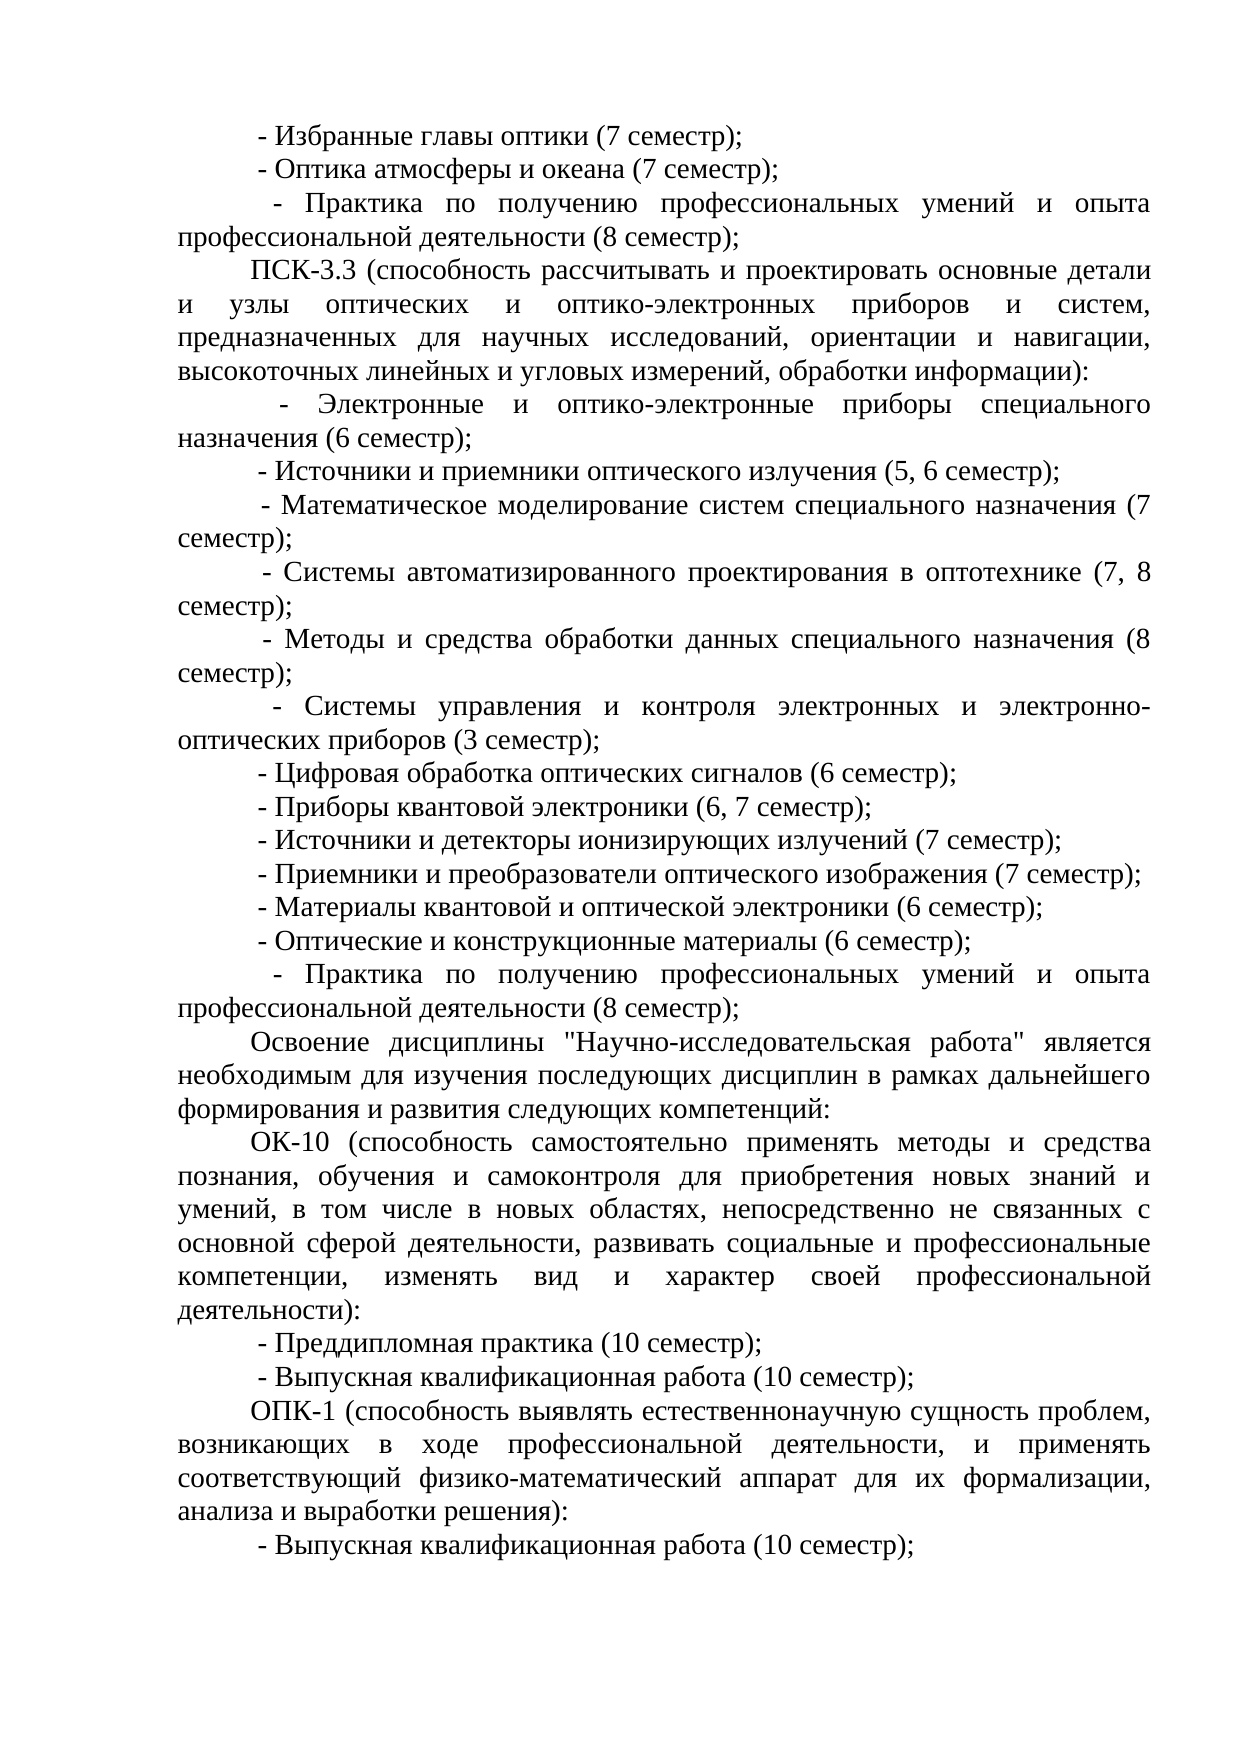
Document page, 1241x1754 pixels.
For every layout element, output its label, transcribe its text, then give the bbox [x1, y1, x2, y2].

text - Электронные и оптико-электронные приборы специального назначения (6 семестр); [177, 386, 1152, 453]
text - Практика по получению профессиональных умений и опыта профессиональной деятельности (8 семестр); [177, 185, 1152, 252]
text Освоение дисциплины "Научно-исследовательская работа" является необходимым для изучения последующих дисциплин в рамках дальнейшего формирования и развития следующих компетенций: [177, 1024, 1152, 1124]
text ПСК-3.3 (способность рассчитывать и проектировать основные детали и узлы оптических и оптико-электронных приборов и систем, предназначенных для научных исследований, ориентации и навигации, высокоточных линейных и угловых измерений, обработки информации): [177, 252, 1152, 386]
text - Математическое моделирование систем специального назначения (7 семестр); [177, 487, 1152, 554]
text - Методы и средства обработки данных специального назначения (8 семестр); [177, 621, 1152, 688]
text ОК-10 (способность самостоятельно применять методы и средства познания, обучения и самоконтроля для приобретения новых знаний и умений, в том числе в новых областях, непосредственно не связанных с основной сферой деятельности, развивать социальные и профессиональные компетенции, изменять вид и характер своей профессиональной деятельности): [177, 1124, 1152, 1326]
text - Оптика атмосферы и океана (7 семестр); [177, 152, 1152, 185]
text - Преддипломная практика (10 семестр); [177, 1326, 1152, 1359]
text - Приемники и преобразователи оптического изображения (7 семестр); [177, 856, 1152, 889]
text - Системы управления и контроля электронных и электронно-оптических приборов (3 семестр); [177, 688, 1152, 755]
text - Практика по получению профессиональных умений и опыта профессиональной деятельности (8 семестр); [177, 957, 1152, 1024]
text - Приборы квантовой электроники (6, 7 семестр); [177, 789, 1152, 822]
text - Системы автоматизированного проектирования в оптотехнике (7, 8 семестр); [177, 554, 1152, 621]
text - Оптические и конструкционные материалы (6 семестр); [177, 923, 1152, 957]
text - Источники и приемники оптического излучения (5, 6 семестр); [177, 453, 1152, 487]
text - Материалы квантовой и оптической электроники (6 семестр); [177, 889, 1152, 923]
text - Выпускная квалификационная работа (10 семестр); [177, 1527, 1152, 1560]
text - Цифровая обработка оптических сигналов (6 семестр); [177, 755, 1152, 789]
text - Избранные главы оптики (7 семестр); [177, 118, 1152, 152]
text ОПК-1 (способность выявлять естественнонаучную сущность проблем, возникающих в ходе профессиональной деятельности, и применять соответствующий физико-математический аппарат для их формализации, анализа и выработки решения): [177, 1393, 1152, 1527]
text - Источники и детекторы ионизирующих излучений (7 семестр); [177, 822, 1152, 856]
text - Выпускная квалификационная работа (10 семестр); [177, 1359, 1152, 1393]
